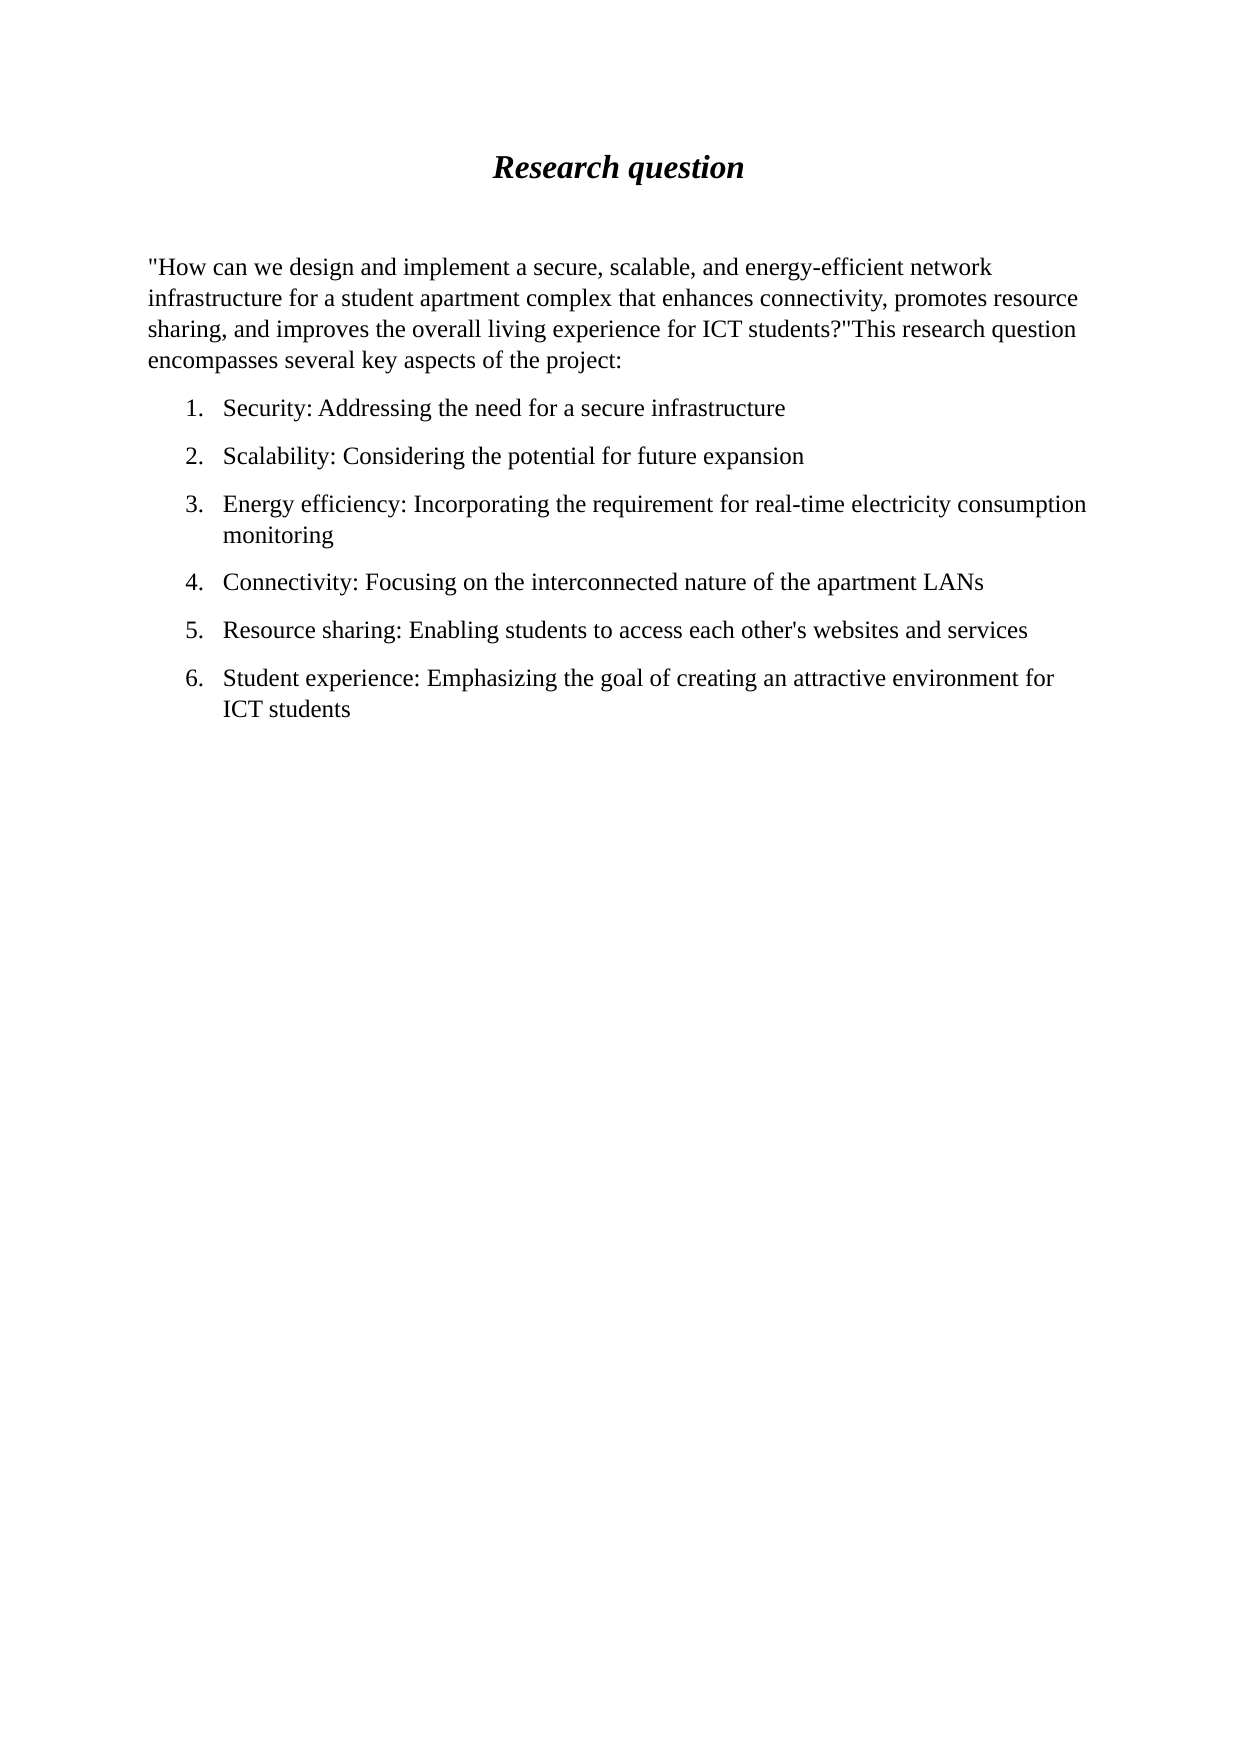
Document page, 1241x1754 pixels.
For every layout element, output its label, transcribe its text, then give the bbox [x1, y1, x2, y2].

text "How can we design and implement a secure, scalable, and energy-efficient network infrastructure for a student apartment complex that enhances connectivity, promotes resource sharing, and improves the overall living experience for ICT students?"This research question encompasses several key aspects of the project: [148, 252, 1093, 374]
list Resource sharing: Enabling students to access each other's websites and services [185, 615, 1093, 644]
list Security: Addressing the need for a secure infrastructure [185, 393, 1093, 422]
list Energy efficiency: Incorporating the requirement for real-time electricity consumption monitoring [185, 489, 1093, 548]
text Research question [148, 148, 1093, 186]
list Connectivity: Focusing on the interconnected nature of the apartment LANs [185, 567, 1093, 596]
list Scalability: Considering the potential for future expansion [185, 441, 1093, 470]
list Student experience: Emphasizing the goal of creating an attractive environment for ICT students [185, 663, 1093, 723]
